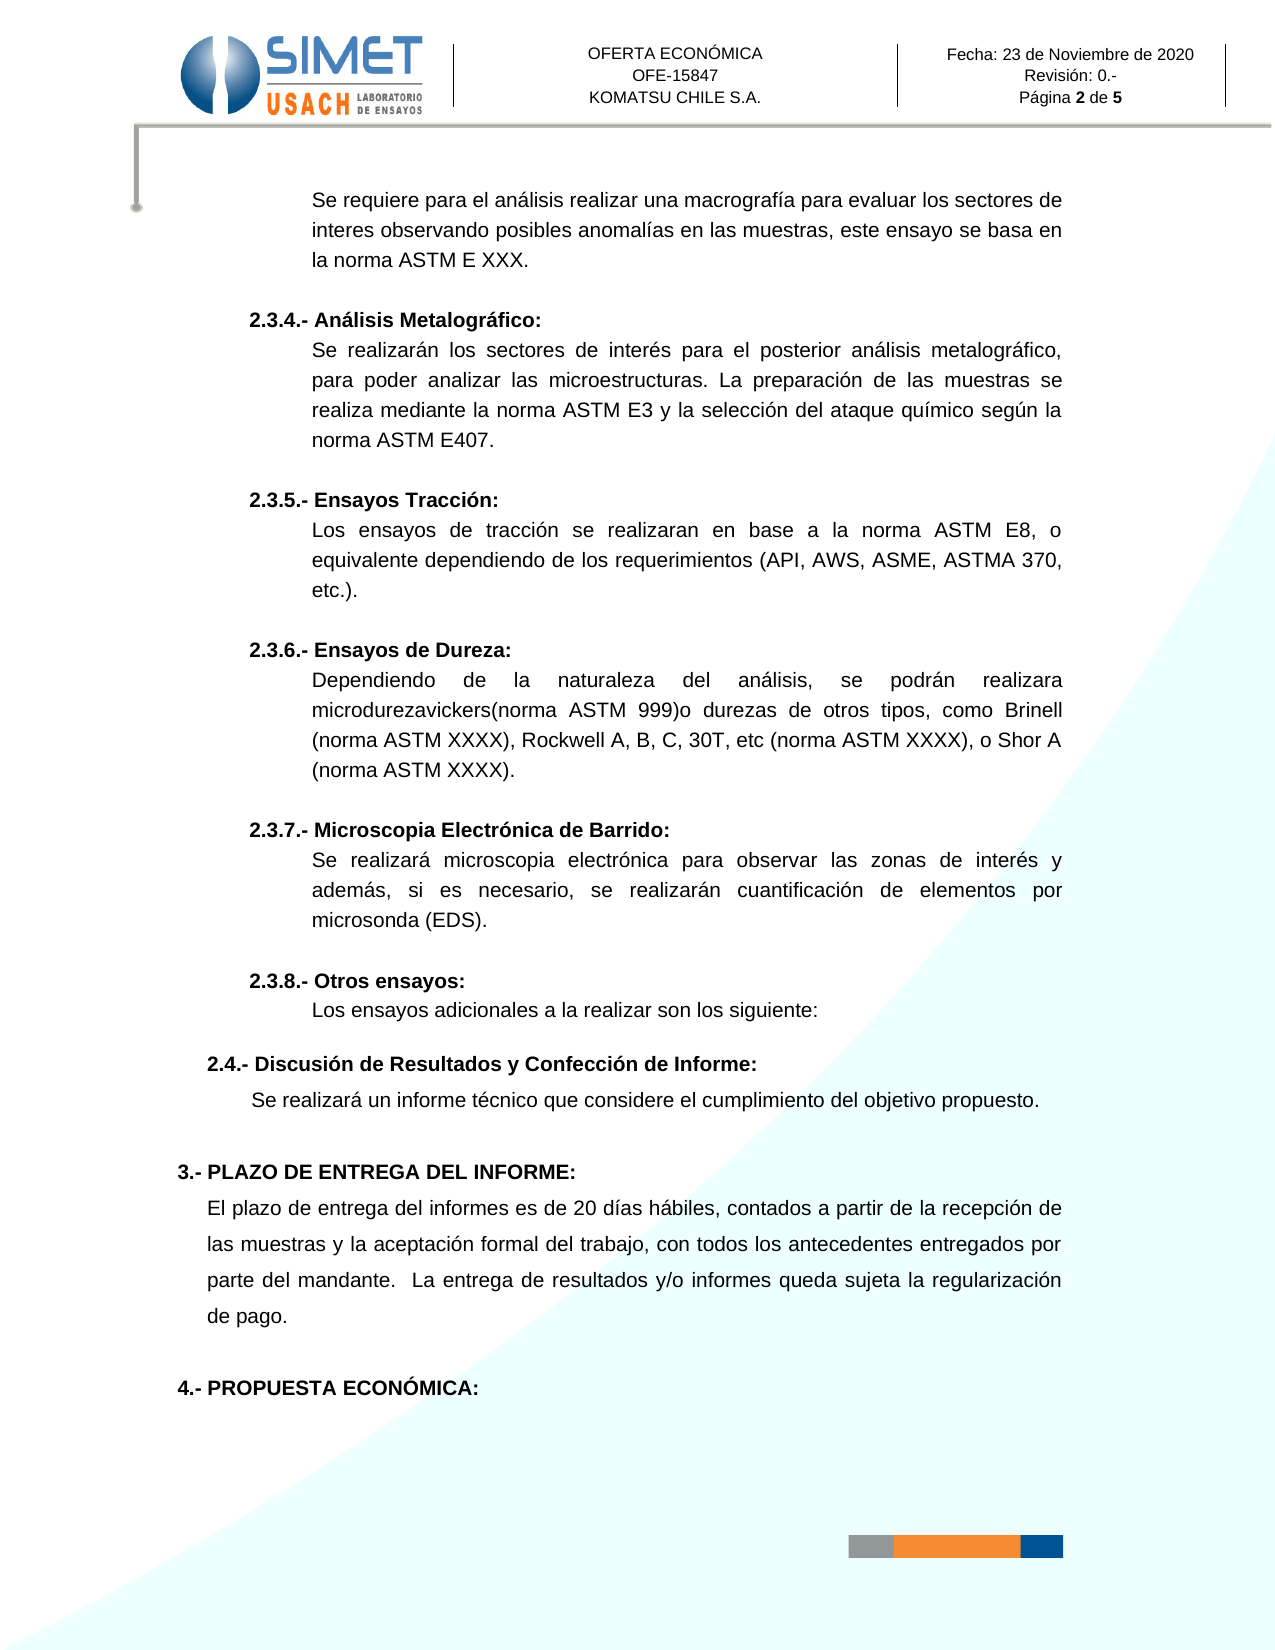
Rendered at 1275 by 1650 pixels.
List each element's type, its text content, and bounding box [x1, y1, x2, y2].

text 2.3.8.- Otros ensayos: [249, 968, 1063, 992]
text 2.3.7.- Microscopia Electrónica de Barrido: [249, 818, 1063, 842]
text Dependiendo de la naturaleza del análisis, se podrán realizara microdurezavickers(norma ASTM 999)o durezas de otros tipos, como Brinell (norma ASTM XXXX), Rockwell A, B, C, 30T, etc (norma ASTM XXXX), o Shor A (norma ASTM XXXX). [312, 668, 1063, 782]
text Se realizará microscopia electrónica para observar las zonas de interés y además, si es necesario, se realizarán cuantificación de elementos por microsonda (EDS). [312, 848, 1063, 932]
text El plazo de entrega del informes es de 20 días hábiles, contados a partir de la recepción de las muestras y la aceptación formal del trabajo, con todos los antecedentes entregados por parte del mandante. La entrega de resultados y/o informes queda sujeta la regularización de pago. [207, 1196, 1063, 1328]
text 4.- PROPUESTA ECONÓMICA: [177, 1376, 1063, 1399]
text 2.3.5.- Ensayos Tracción: [249, 488, 1063, 512]
text Los ensayos de tracción se realizaran en base a la norma ASTM E8, o equivalente dependiendo de los requerimientos (API, AWS, ASME, ASTMA 370, etc.). [312, 518, 1063, 602]
text 2.3.6.- Ensayos de Dureza: [249, 638, 1063, 662]
text Se requiere para el análisis realizar una macrografía para evaluar los sectores de interes observando posibles anomalías en las muestras, este ensayo se basa en la norma ASTM E XXX. [312, 188, 1063, 272]
picture [126, 22, 1272, 219]
text Se realizarán los sectores de interés para el posterior análisis metalográfico, para poder analizar las microestructuras. La preparación de las muestras se realiza mediante la norma ASTM E3 y la selección del ataque químico según la norma ASTM E407. [312, 338, 1063, 452]
text Se realizará un informe técnico que considere el cumplimiento del objetivo propuesto. [251, 1088, 1063, 1112]
text 2.3.4.- Análisis Metalográfico: [249, 308, 1063, 332]
text Los ensayos adicionales a la realizar son los siguiente: [312, 998, 1063, 1022]
text 3.- PLAZO DE ENTREGA DEL INFORME: [177, 1160, 1063, 1184]
text 2.4.- Discusión de Resultados y Confección de Informe: [207, 1052, 1063, 1076]
